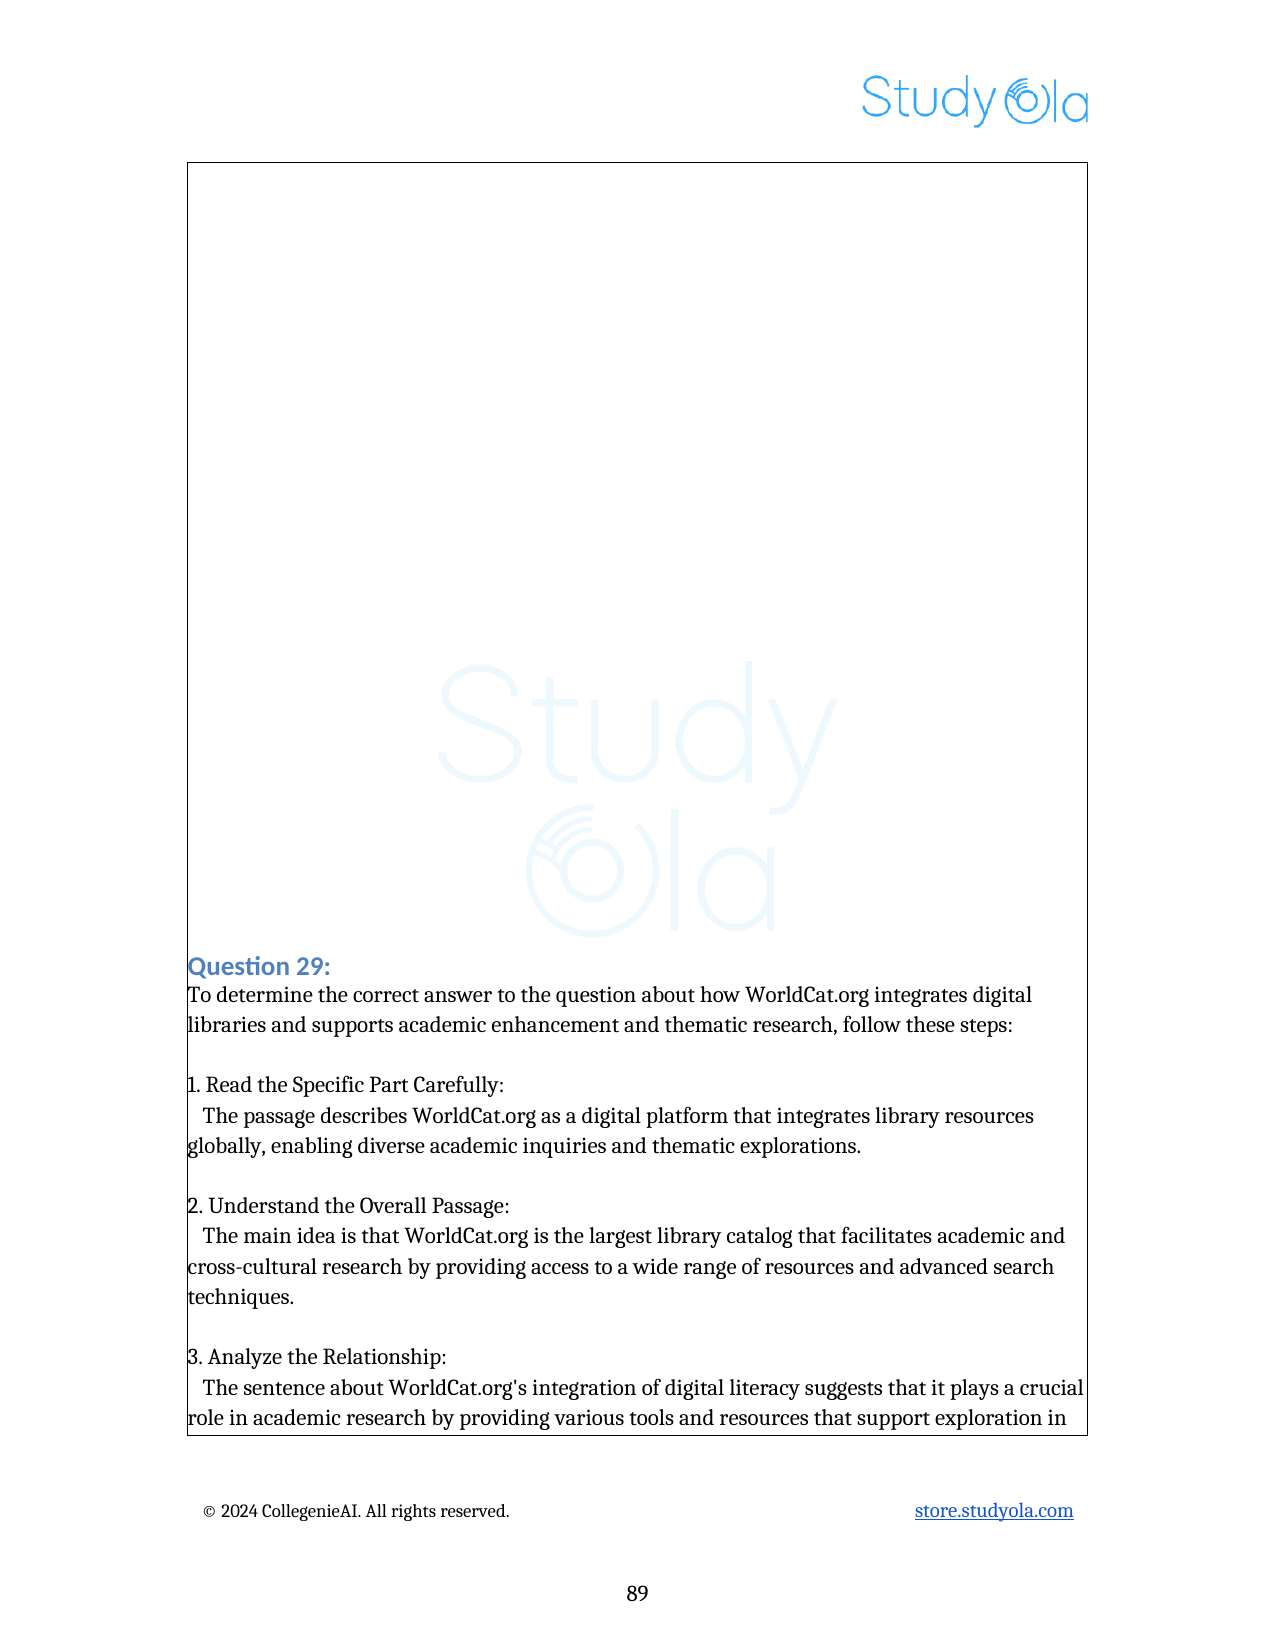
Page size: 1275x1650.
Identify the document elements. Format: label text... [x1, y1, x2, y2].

picture [188, 1431, 1087, 1435]
picture [862, 75, 1088, 128]
picture [188, 163, 1087, 949]
subtitle Question 29: [187, 949, 1087, 982]
